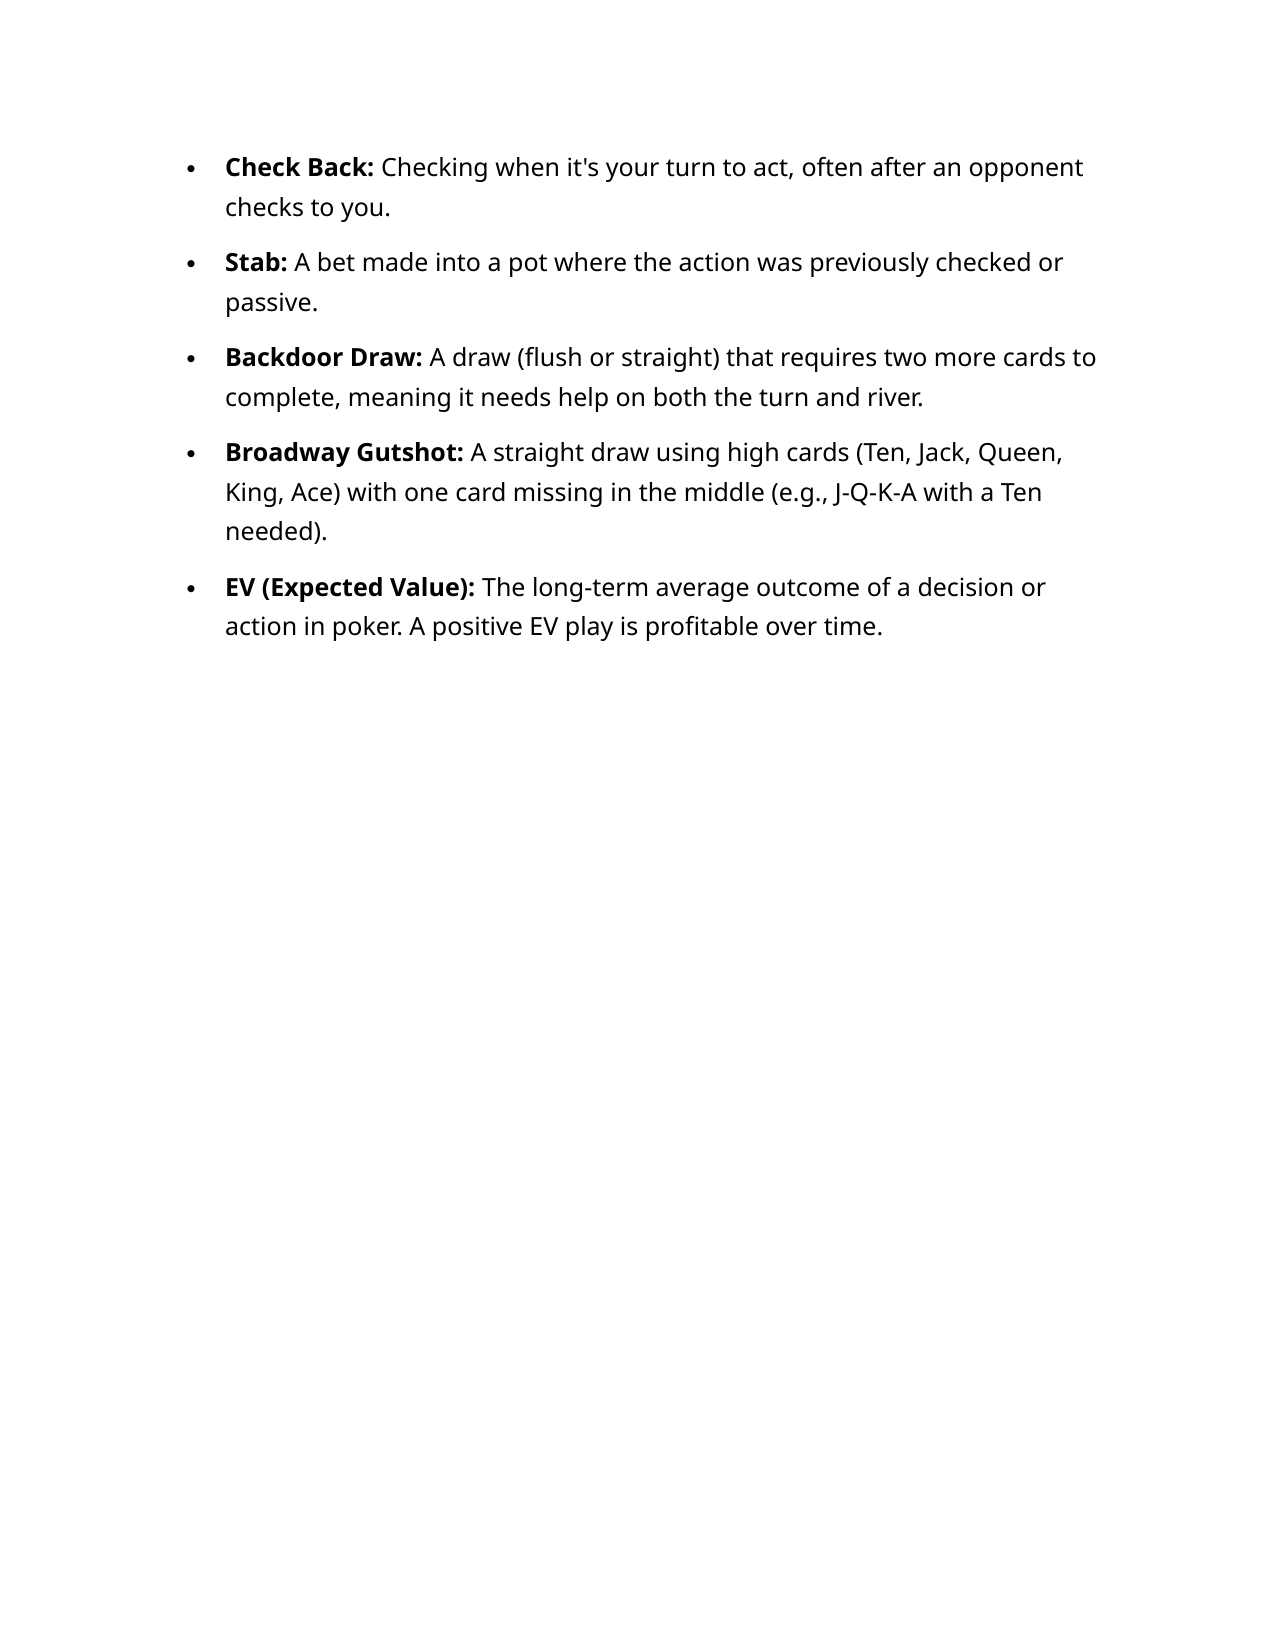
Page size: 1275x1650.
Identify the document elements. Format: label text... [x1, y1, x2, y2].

list Backdoor Draw: A draw (flush or straight) that requires two more cards to complete, meaning it needs help on both the turn and river. [187, 340, 1125, 413]
list EV (Expected Value): The long-term average outcome of a decision or action in poker. A positive EV play is profitable over time. [187, 569, 1125, 642]
list Check Back: Checking when it's your turn to act, often after an opponent checks to you. [187, 150, 1125, 223]
list Stab: A bet made into a pot where the action was previously checked or passive. [187, 245, 1125, 318]
list Broadway Gutshot: A straight draw using high cards (Ten, Jack, Queen, King, Ace) with one card missing in the middle (e.g., J-Q-K-A with a Ten needed). [187, 435, 1125, 547]
